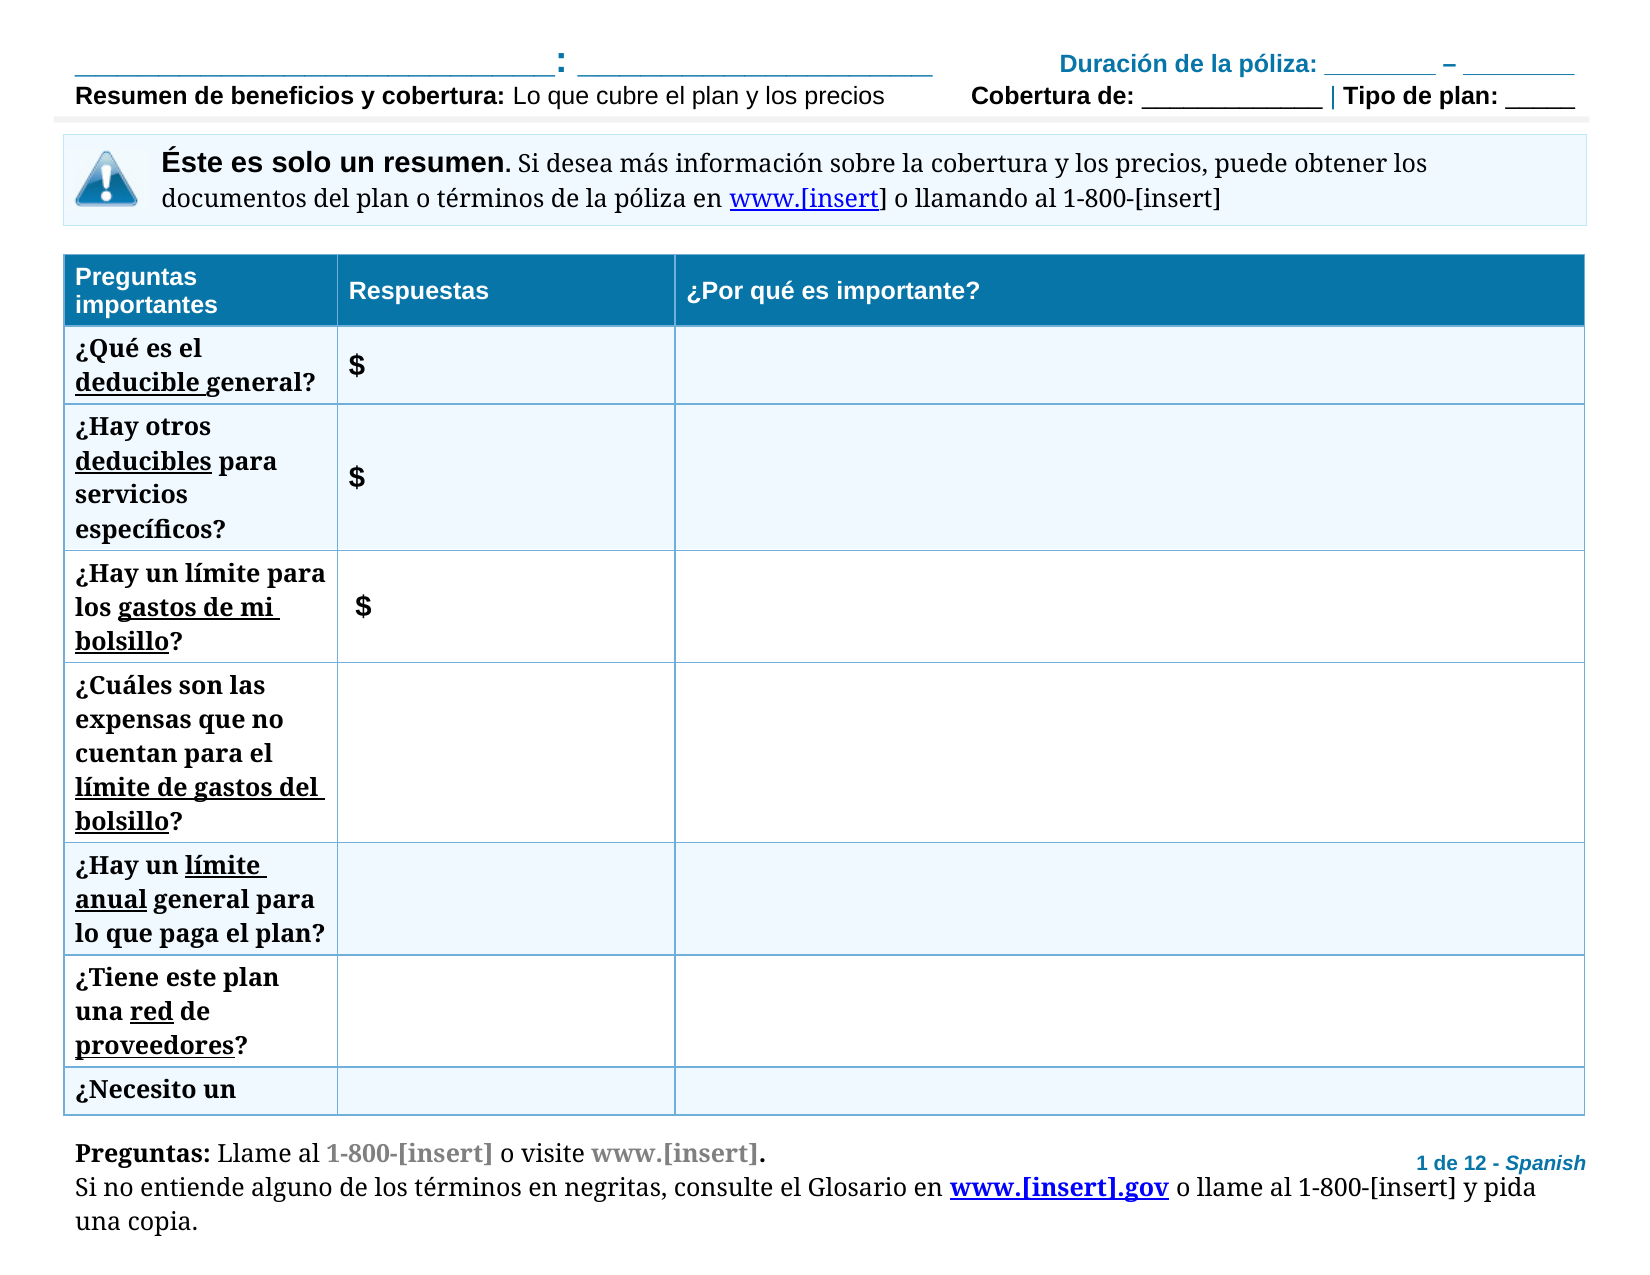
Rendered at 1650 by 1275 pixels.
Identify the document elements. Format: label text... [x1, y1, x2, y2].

table_cell ¿Qué es el deducible general? [65, 327, 337, 403]
table_header ¿Por qué es importante? [676, 255, 1584, 325]
picture [65, 149, 150, 211]
table_cell [676, 663, 1584, 842]
table_cell [676, 843, 1584, 954]
table_cell ¿Hay un límite anual general para lo que paga el plan? [65, 843, 337, 954]
table_cell [676, 1068, 1584, 1114]
table_header Preguntas importantes [65, 255, 337, 325]
table_cell [338, 1068, 674, 1114]
table_cell ¿Tiene este plan una red de proveedores? [65, 956, 337, 1066]
table_cell $ [338, 551, 674, 662]
table_cell [338, 843, 674, 954]
table_cell $ [338, 327, 674, 403]
table_cell [338, 956, 674, 1066]
table_cell [676, 551, 1584, 662]
table_header [64, 135, 150, 225]
table_cell ¿Hay otros deducibles para servicios específicos? [65, 405, 337, 549]
table_cell [676, 405, 1584, 549]
table_cell $ [338, 405, 674, 549]
table_cell ¿Hay un límite para los gastos de mi bolsillo? [65, 551, 337, 662]
table_cell [676, 327, 1584, 403]
table_cell ¿Cuáles son las expensas que no cuentan para el límite de gastos del bolsillo? [65, 663, 337, 842]
table_header Respuestas [338, 255, 674, 325]
table_header Éste es solo un resumen. Si desea más información sobre la cobertura y los precios, puede obtener los documentos del plan o términos de la póliza en www.[insert] o llamando al 1-800-[insert] [150, 135, 1586, 225]
table_cell [676, 956, 1584, 1066]
table_cell [338, 663, 674, 842]
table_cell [65, 1068, 337, 1114]
